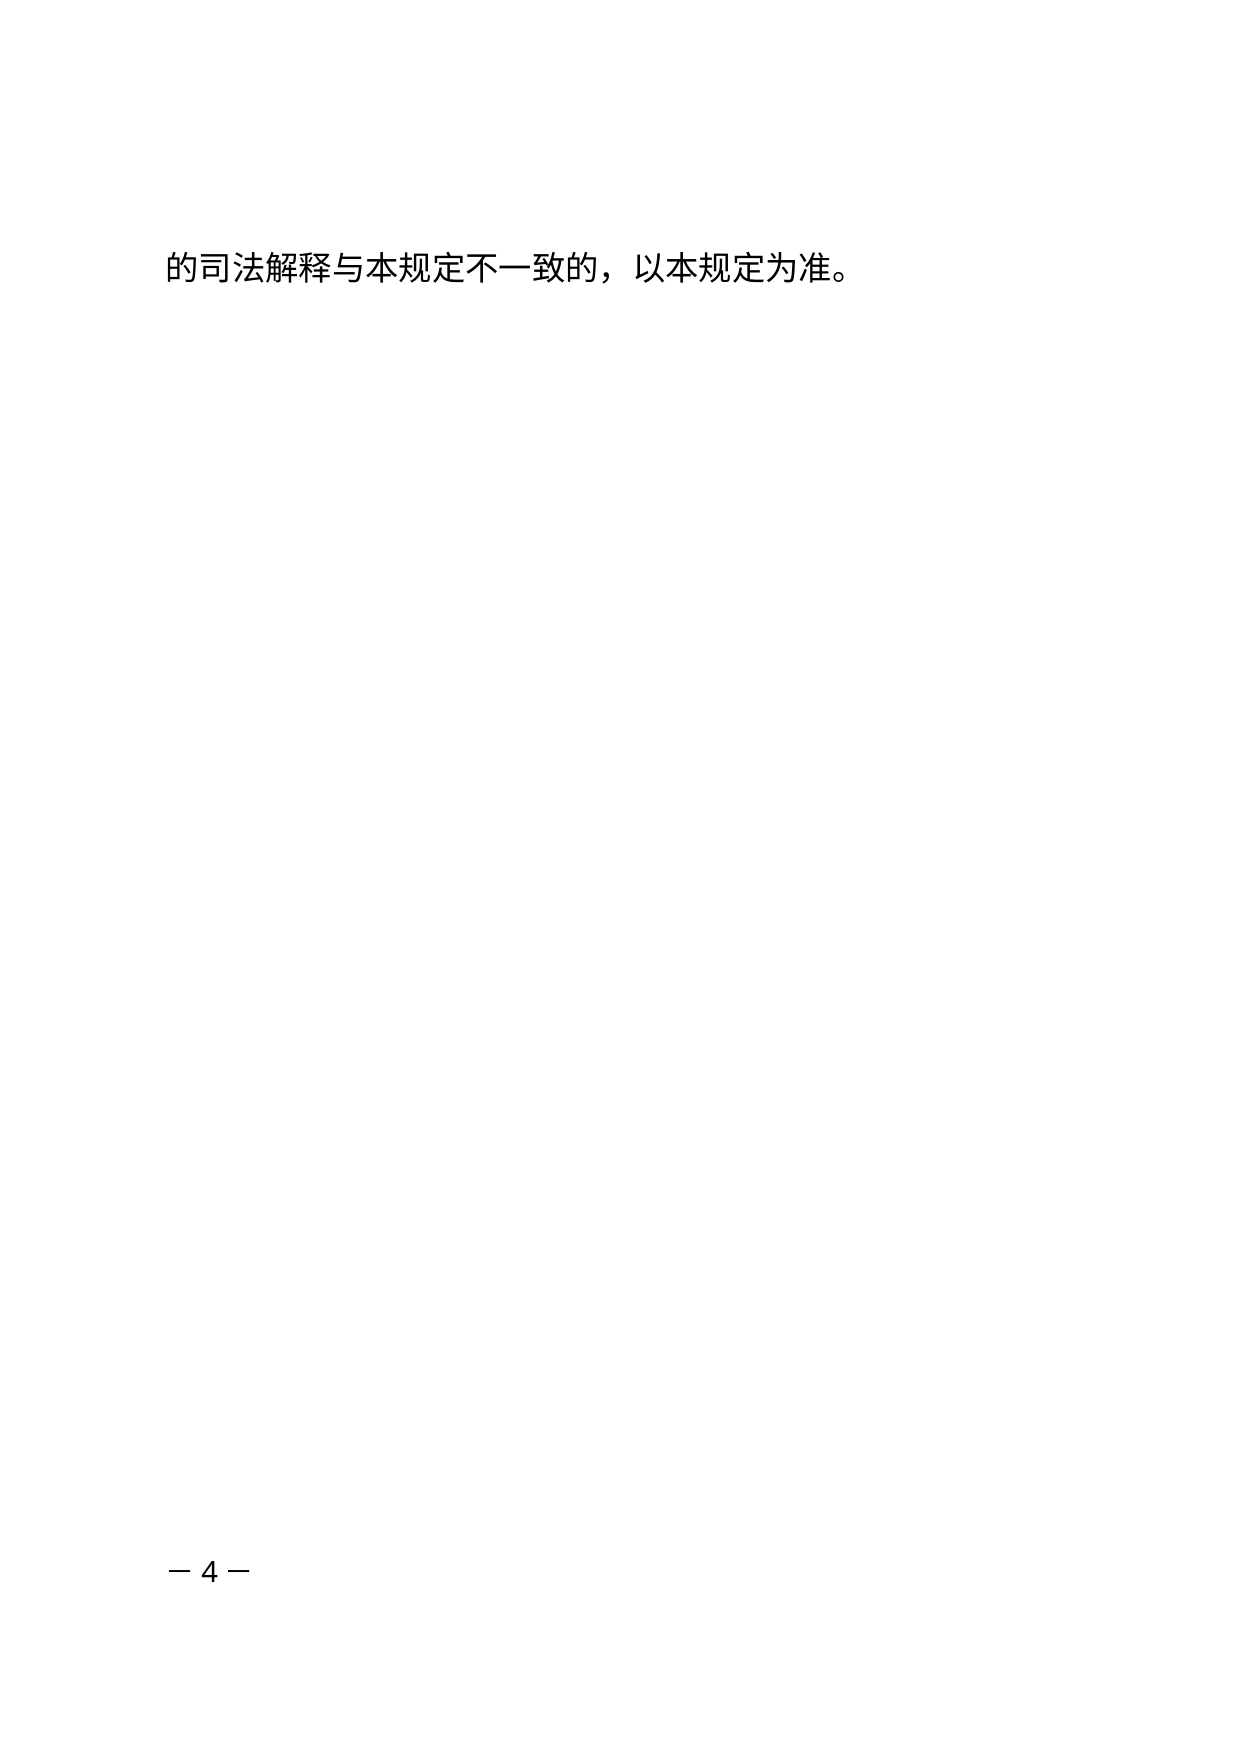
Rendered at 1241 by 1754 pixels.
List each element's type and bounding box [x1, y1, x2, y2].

text [165, 233, 1087, 298]
